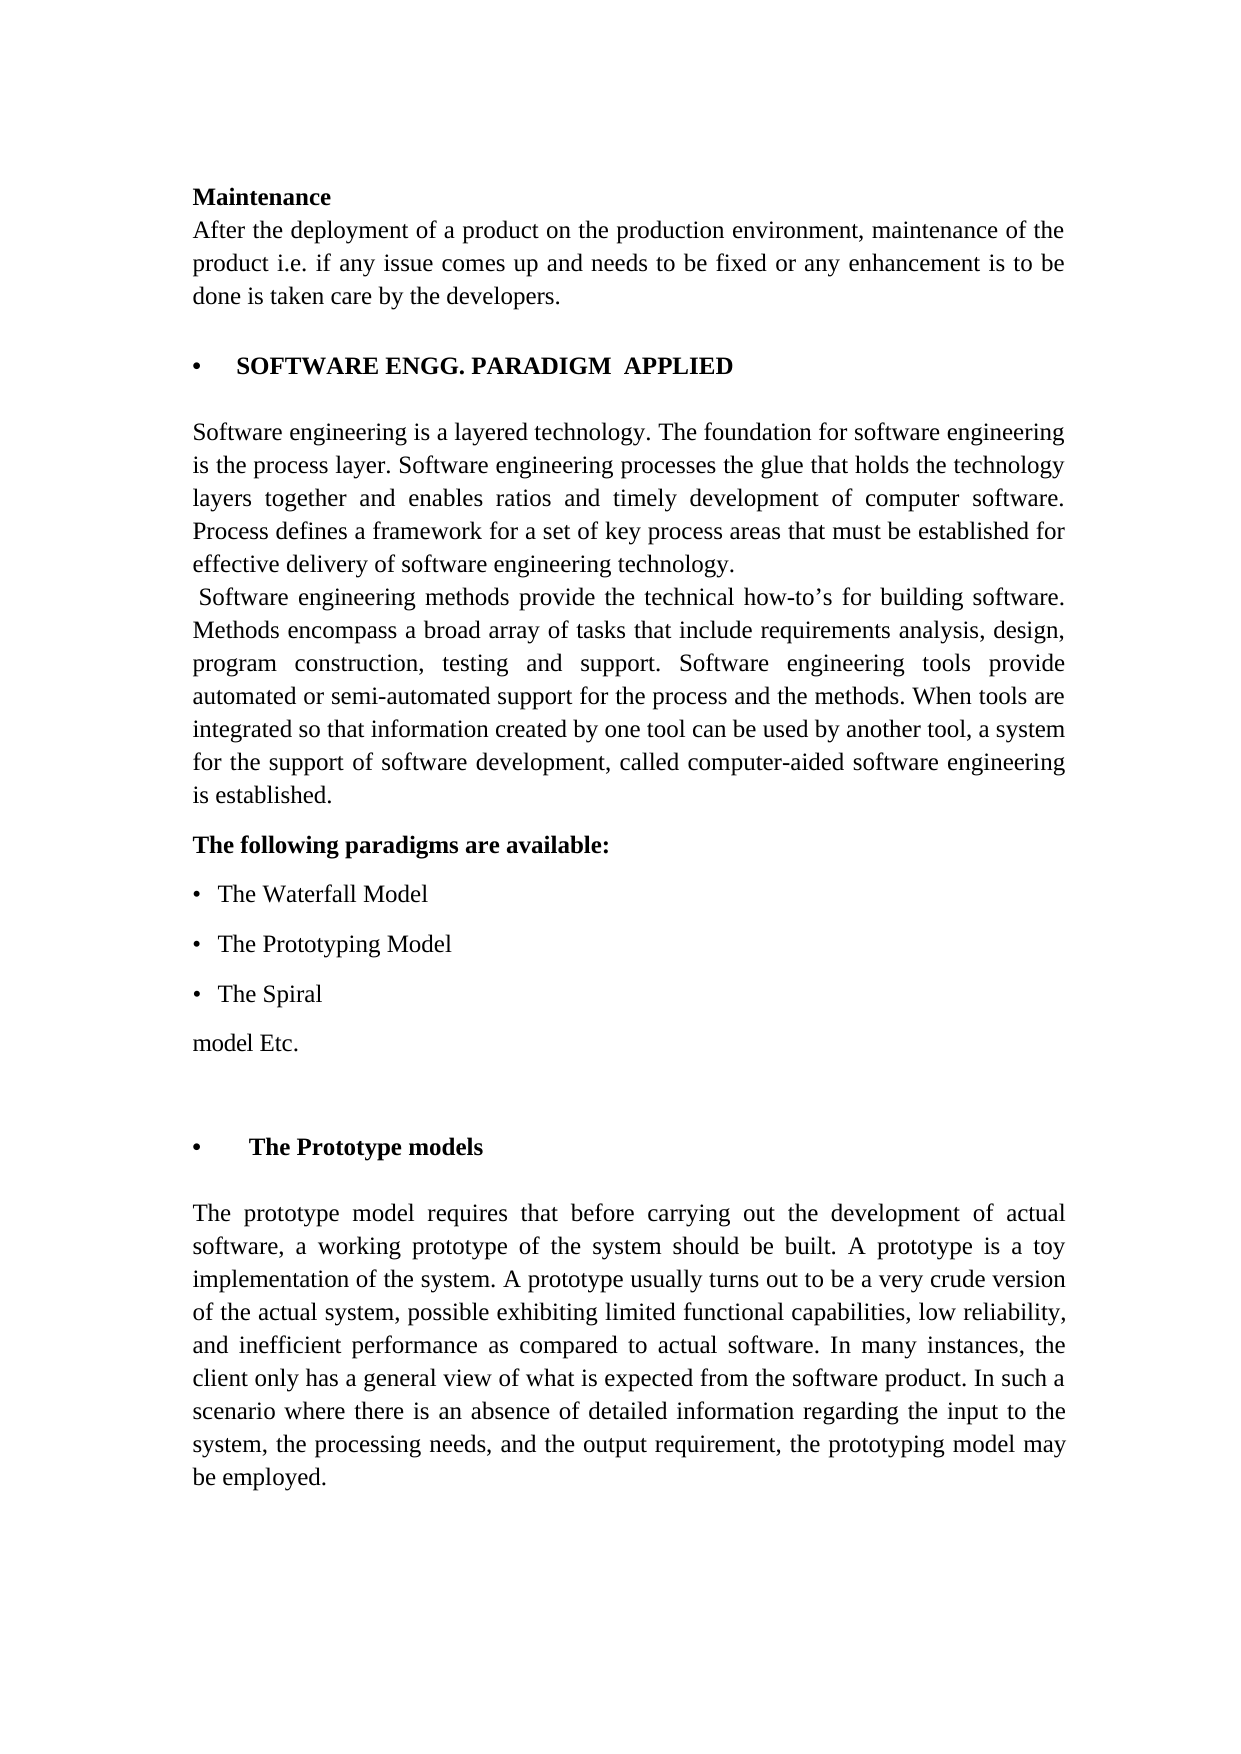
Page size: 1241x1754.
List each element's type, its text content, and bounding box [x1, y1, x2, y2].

list SOFTWARE ENGG. PARADIGM APPLIED [192, 351, 1090, 380]
text The following paradigms are available: [192, 830, 1090, 859]
list The Waterfall Model [192, 879, 1090, 908]
text Software engineering methods provide the technical how-to’s for building software. Methods encompass a broad array of tasks that include requirements analysis, design, program construction, testing and support. Software engineering tools provide automated or semi-automated support for the process and the methods. When tools are integrated so that information created by one tool can be used by another tool, a system for the support of software development, called computer-aided software engineering is established. [192, 582, 1066, 809]
list The Prototyping Model [192, 929, 1090, 958]
text Maintenance [192, 182, 1090, 211]
text Software engineering is a layered technology. The foundation for software engineering is the process layer. Software engineering processes the glue that holds the technology layers together and enables ratios and timely development of computer software. Process defines a framework for a set of key process areas that must be established for effective delivery of software engineering technology. [192, 417, 1066, 578]
list The Prototype models [192, 1132, 1090, 1161]
text After the deployment of a product on the production environment, maintenance of the product i.e. if any issue comes up and needs to be fixed or any enhancement is to be done is taken care by the developers. [192, 215, 1066, 310]
list The Spiral model Etc. [192, 979, 378, 1057]
text The prototype model requires that before carrying out the development of actual software, a working prototype of the system should be built. A prototype is a toy implementation of the system. A prototype usually turns out to be a very crude version of the actual system, possible exhibiting limited functional capabilities, low reliability, and inefficient performance as compared to actual software. In many instances, the client only has a general view of what is expected from the software product. In such a scenario where there is an absence of detailed information regarding the input to the system, the processing needs, and the output requirement, the prototyping model may be employed. [192, 1198, 1067, 1491]
